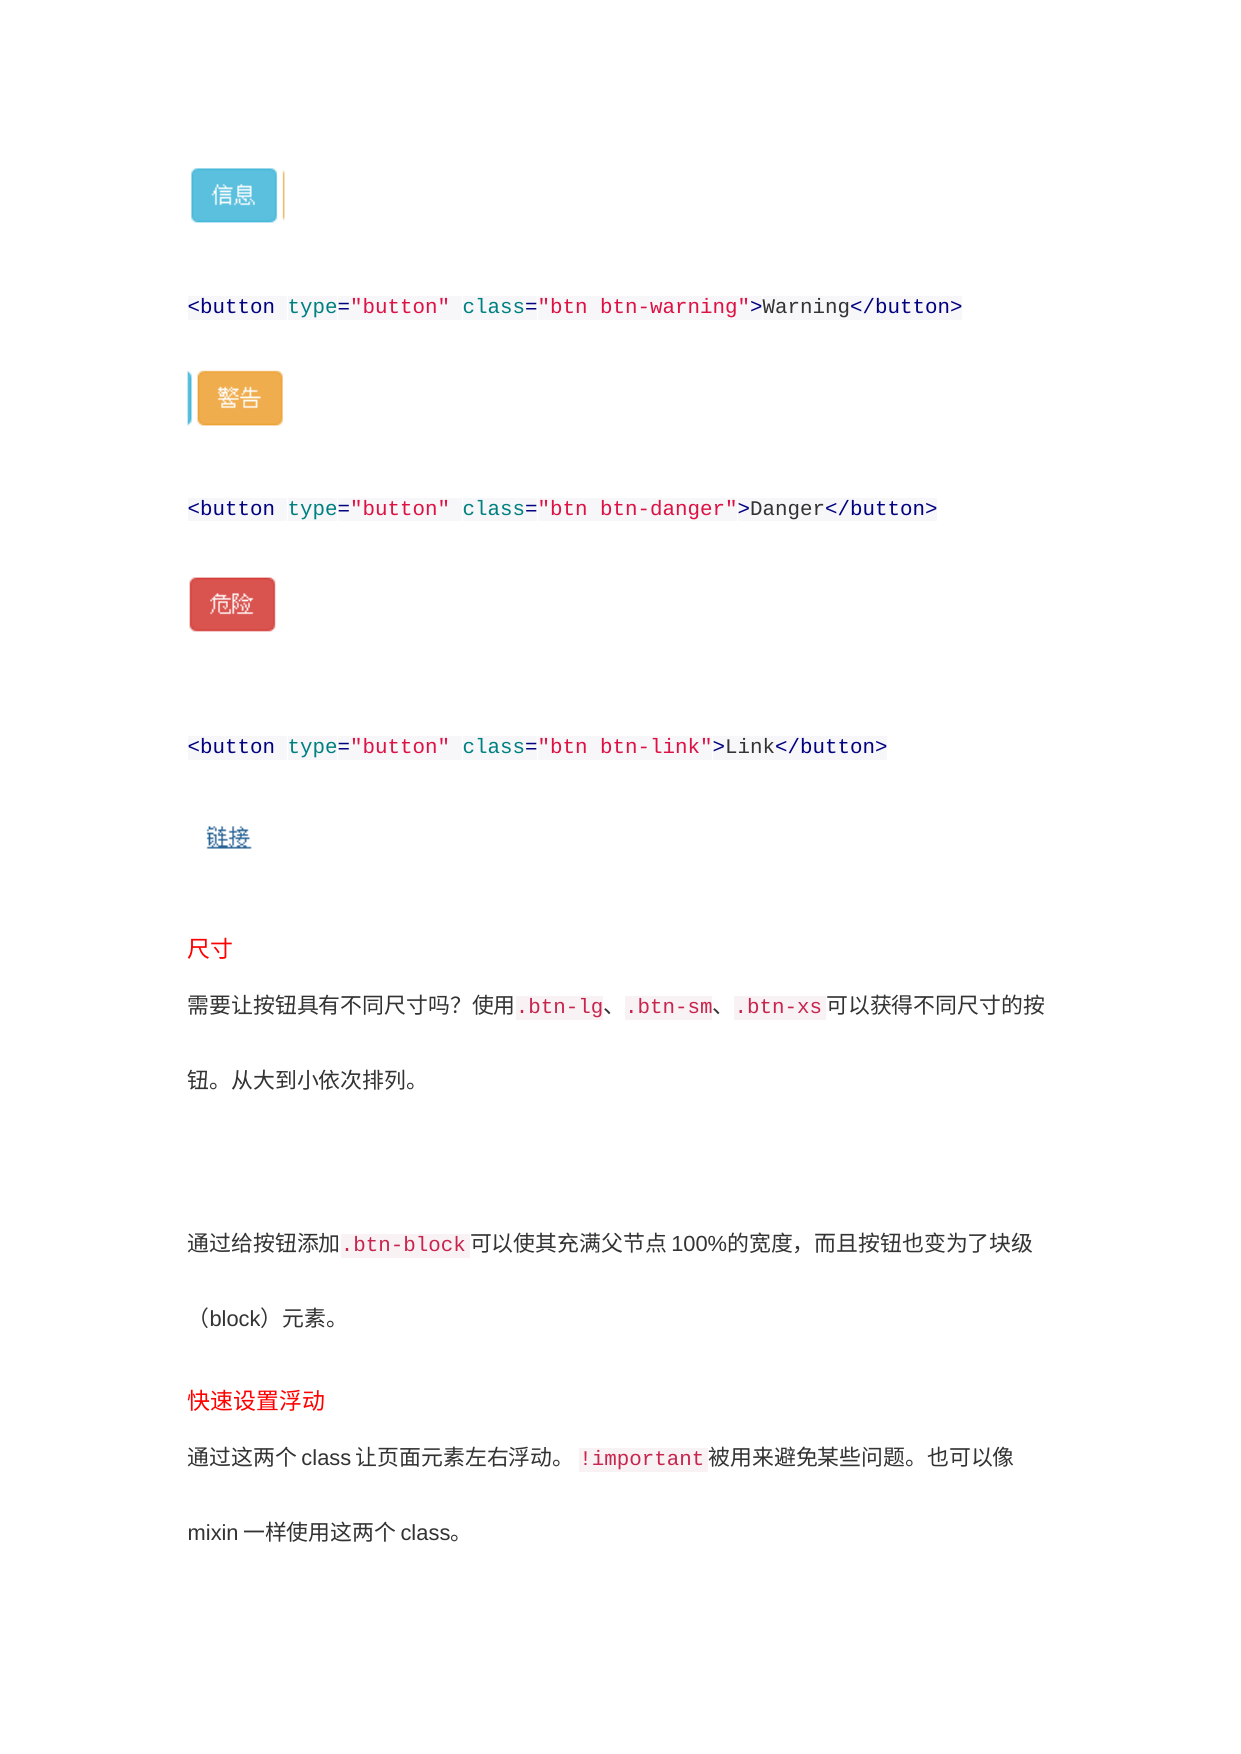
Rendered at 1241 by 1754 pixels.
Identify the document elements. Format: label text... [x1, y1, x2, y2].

picture [187, 567, 280, 644]
text 需要让按钮具有不同尺寸吗？使用.btn-lg、.btn-sm、.btn-xs可以获得不同尺寸的按钮。从大到小依次排列。 [187, 985, 1053, 1098]
text 通过这两个class让页面元素左右浮动。 !important被用来避免某些问题。也可以像mixin一样使用这两个class。 [187, 1437, 1053, 1549]
text <button type="button" class="btn btn-link">Link</button> [187, 729, 1053, 767]
picture [187, 366, 286, 432]
text 尺寸 [187, 931, 1053, 964]
picture [187, 164, 285, 240]
text 通过给按钮添加.btn-block可以使其充满父节点100%的宽度，而且按钮也变为了块级（block）元素。 [187, 1223, 1053, 1336]
text 快速设置浮动 [187, 1383, 1053, 1416]
text <button type="button" class="btn btn-danger">Danger</button> [187, 491, 1053, 528]
picture [187, 806, 286, 879]
text <button type="button" class="btn btn-warning">Warning</button> [187, 289, 1053, 327]
